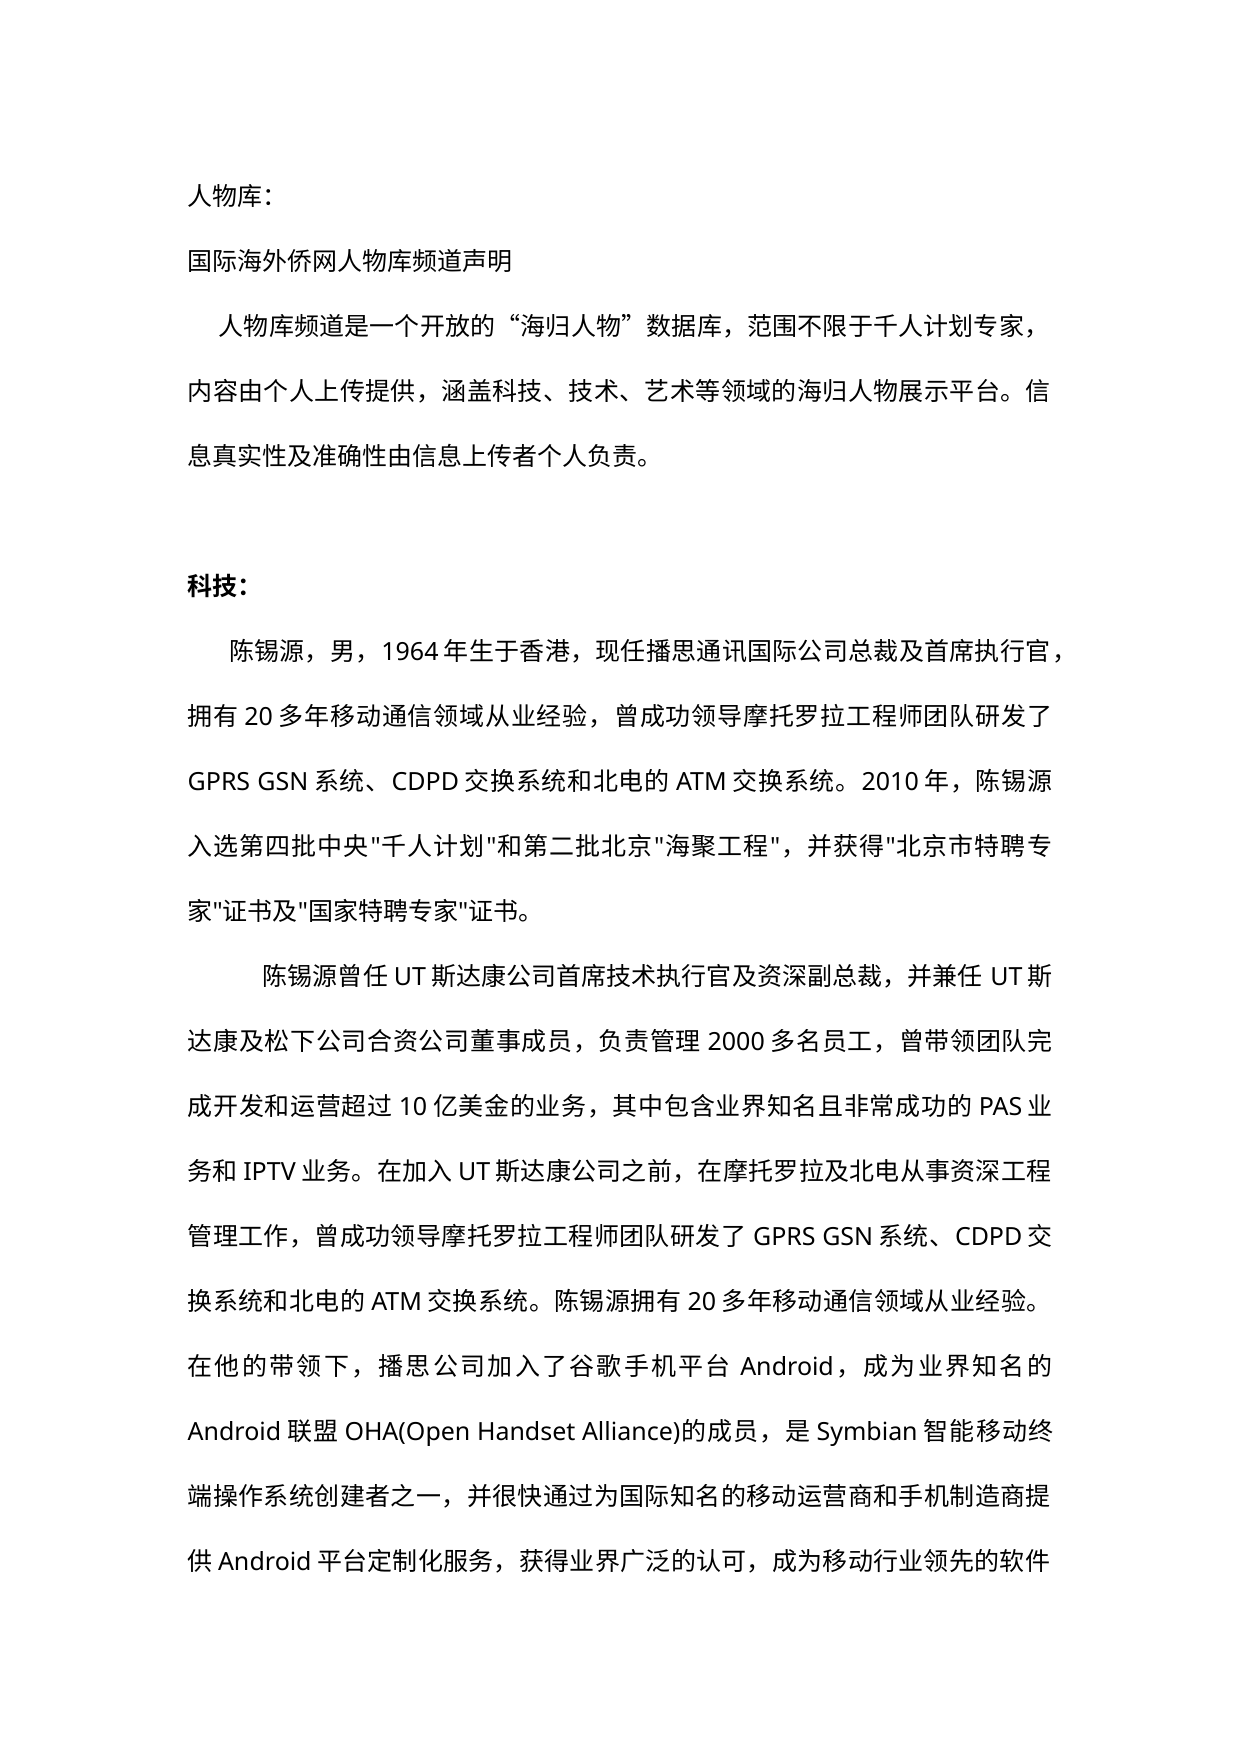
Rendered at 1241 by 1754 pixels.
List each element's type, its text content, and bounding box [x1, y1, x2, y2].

text 国际海外侨网人物库频道声明 [187, 227, 1053, 292]
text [187, 942, 1053, 1592]
text 陈锡源，男，1964年生于香港，现任播思通讯国际公司总裁及首席执行官，拥有20多年移动通信领域从业经验，曾成功领导摩托罗拉工程师团队研发了GPRS GSN系统、CDPD交换系统和北电的ATM交换系统。2010年，陈锡源入选第四批中央"千人计划"和第二批北京"海聚工程"，并获得"北京市特聘专家"证书及"国家特聘专家"证书。 [187, 617, 1053, 942]
text 人物库： [187, 162, 1053, 227]
text 科技： [187, 552, 1053, 617]
text 人物库频道是一个开放的“海归人物”数据库，范围不限于千人计划专家，内容由个人上传提供，涵盖科技、技术、艺术等领域的海归人物展示平台。信息真实性及准确性由信息上传者个人负责。 [187, 292, 1053, 487]
